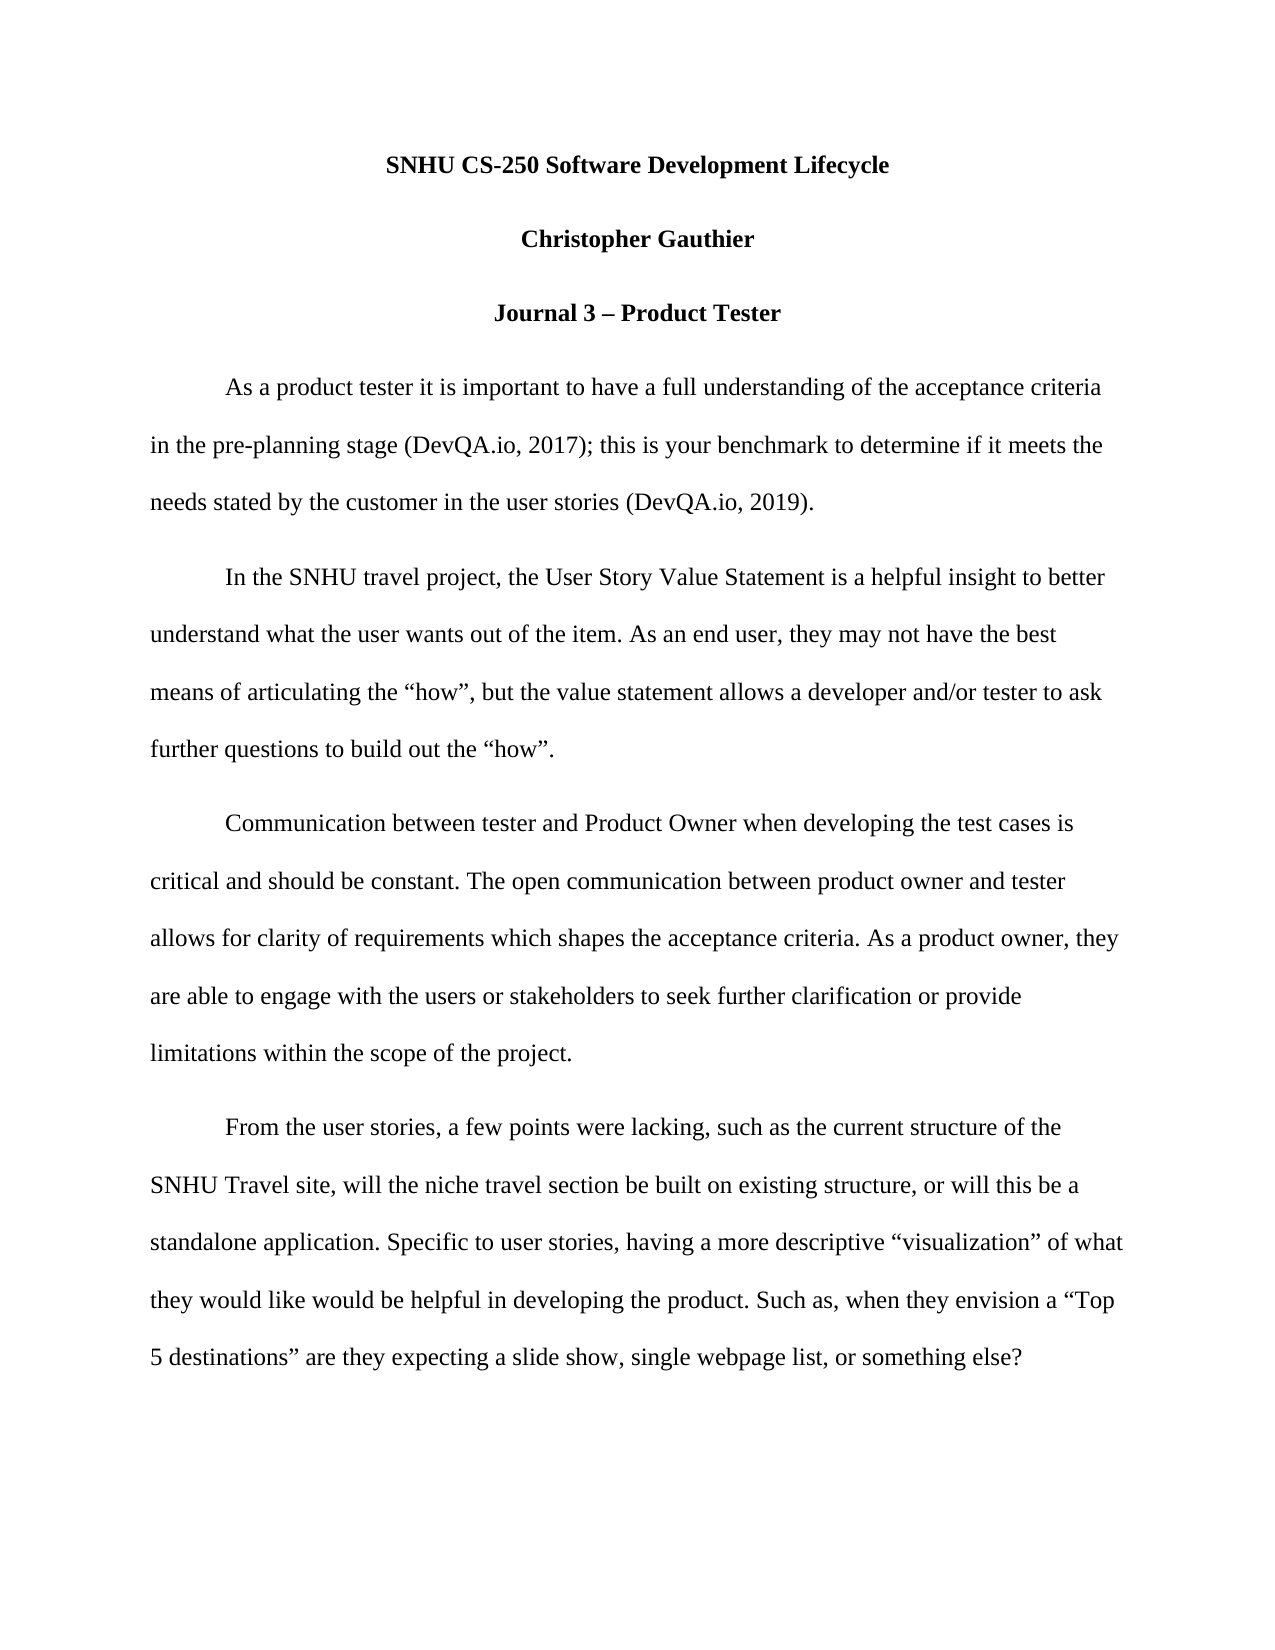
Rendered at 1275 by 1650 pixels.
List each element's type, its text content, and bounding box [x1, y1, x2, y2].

text In the SNHU travel project, the User Story Value Statement is a helpful insight to better understand what the user wants out of the item. As an end user, they may not have the best means of articulating the “how”, but the value statement allows a developer and/or tester to ask further questions to build out the “how”. [150, 562, 1125, 763]
text Communication between tester and Product Owner when developing the test cases is critical and should be constant. The open communication between product owner and tester allows for clarity of requirements which shapes the acceptance criteria. As a product owner, they are able to engage with the users or stakeholders to seek further clarification or provide limitations within the scope of the project. [150, 808, 1125, 1067]
text From the user stories, a few points were lacking, such as the current structure of the SNHU Travel site, will the niche travel section be built on existing structure, or will this be a standalone application. Specific to user stories, having a more descriptive “visualization” of what they would like would be helpful in developing the product. Such as, when they envision a “Top 5 destinations” are they expecting a slide show, single webpage list, or something else? [150, 1112, 1125, 1371]
text Journal 3 – Product Tester [150, 298, 1125, 327]
text Christopher Gauthier [150, 224, 1125, 253]
text As a product tester it is important to have a full understanding of the acceptance criteria in the pre-planning stage (DevQA.io, 2017); this is your benchmark to determine if it meets the needs stated by the customer in the user stories (DevQA.io, 2019). [150, 372, 1125, 516]
text SNHU CS-250 Software Development Lifecycle [150, 150, 1125, 179]
